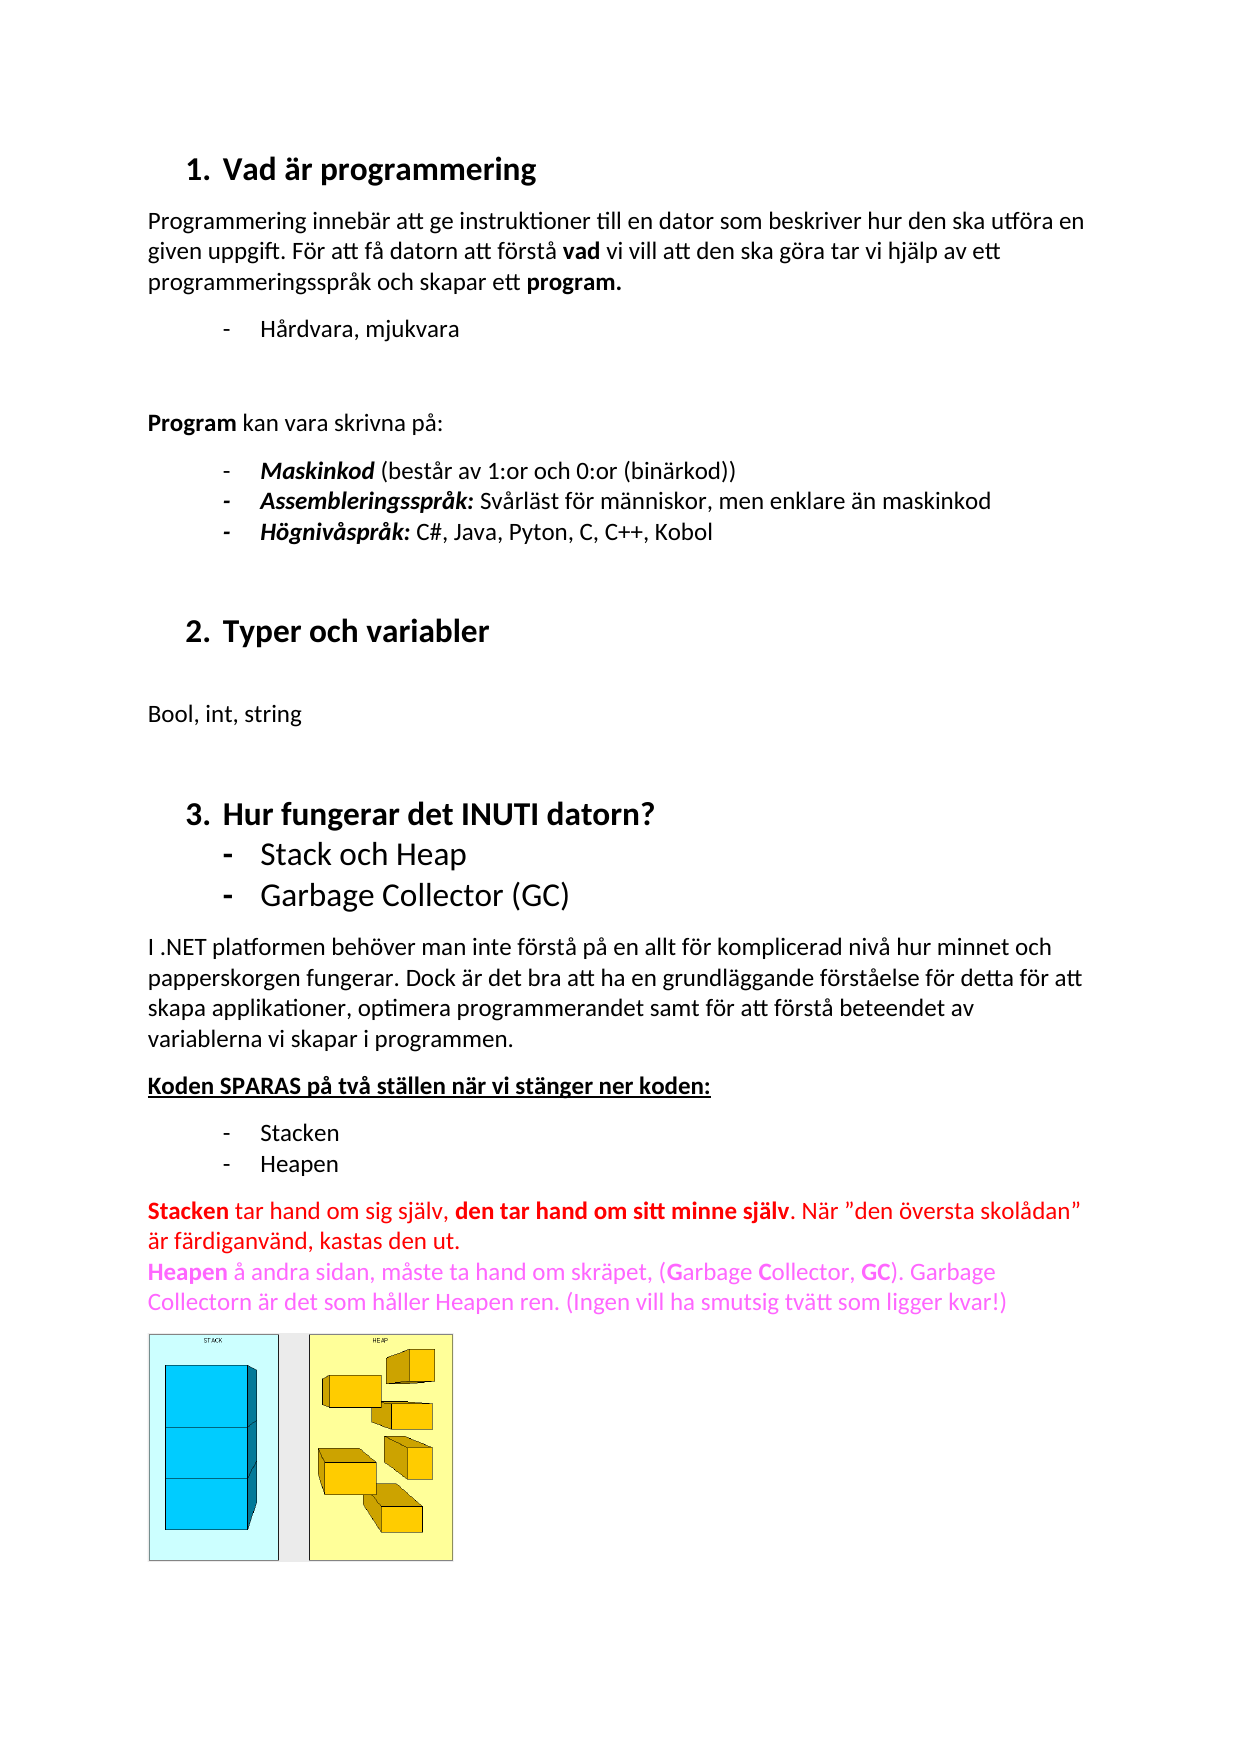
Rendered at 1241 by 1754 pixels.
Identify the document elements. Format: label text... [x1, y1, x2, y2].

text Koden SPARAS på två ställen när vi stänger ner koden: [148, 1070, 1093, 1101]
list Stacken [223, 1117, 1093, 1148]
list Stack och Heap [223, 833, 1093, 874]
list Vad är programmering [185, 148, 1093, 188]
list Högnivåspråk: C#, Java, Pyton, C, C++, Kobol [223, 516, 1093, 546]
picture [147, 1333, 454, 1562]
list Garbage Collector (GC) [223, 874, 1093, 915]
list Hur fungerar det INUTI datorn? [185, 792, 1093, 833]
list Heapen [223, 1148, 1093, 1178]
list Typer och variabler [185, 610, 1093, 651]
text Programmering innebär att ge instruktioner till en dator som beskriver hur den ska utföra en given uppgift. För att få datorn att förstå vad vi vill att den ska göra tar vi hjälp av ett programmeringsspråk och skapar ett program. [148, 205, 1093, 297]
text Bool, int, string [148, 668, 1093, 729]
list Hårdvara, mjukvara [223, 313, 1093, 344]
list Maskinkod (består av 1:or och 0:or (binärkod)) [223, 455, 1093, 485]
list Assembleringsspråk: Svårläst för människor, men enklare än maskinkod [223, 485, 1093, 516]
text Program kan vara skrivna på: [148, 408, 1093, 438]
text Stacken tar hand om sig själv, den tar hand om sitt minne själv. När ”den översta skolådan” är färdiganvänd, kastas den ut. Heapen å andra sidan, måste ta hand om skräpet, (Garbage Collector, GC). Garbage Collectorn är det som håller Heapen ren. (Ingen vill ha smutsig tvätt som ligger kvar!) [148, 1195, 1093, 1317]
text I .NET platformen behöver man inte förstå på en allt för komplicerad nivå hur minnet och papperskorgen fungerar. Dock är det bra att ha en grundläggande förståelse för detta för att skapa applikationer, optimera programmerandet samt för att förstå beteendet av variablerna vi skapar i programmen. [148, 931, 1093, 1053]
